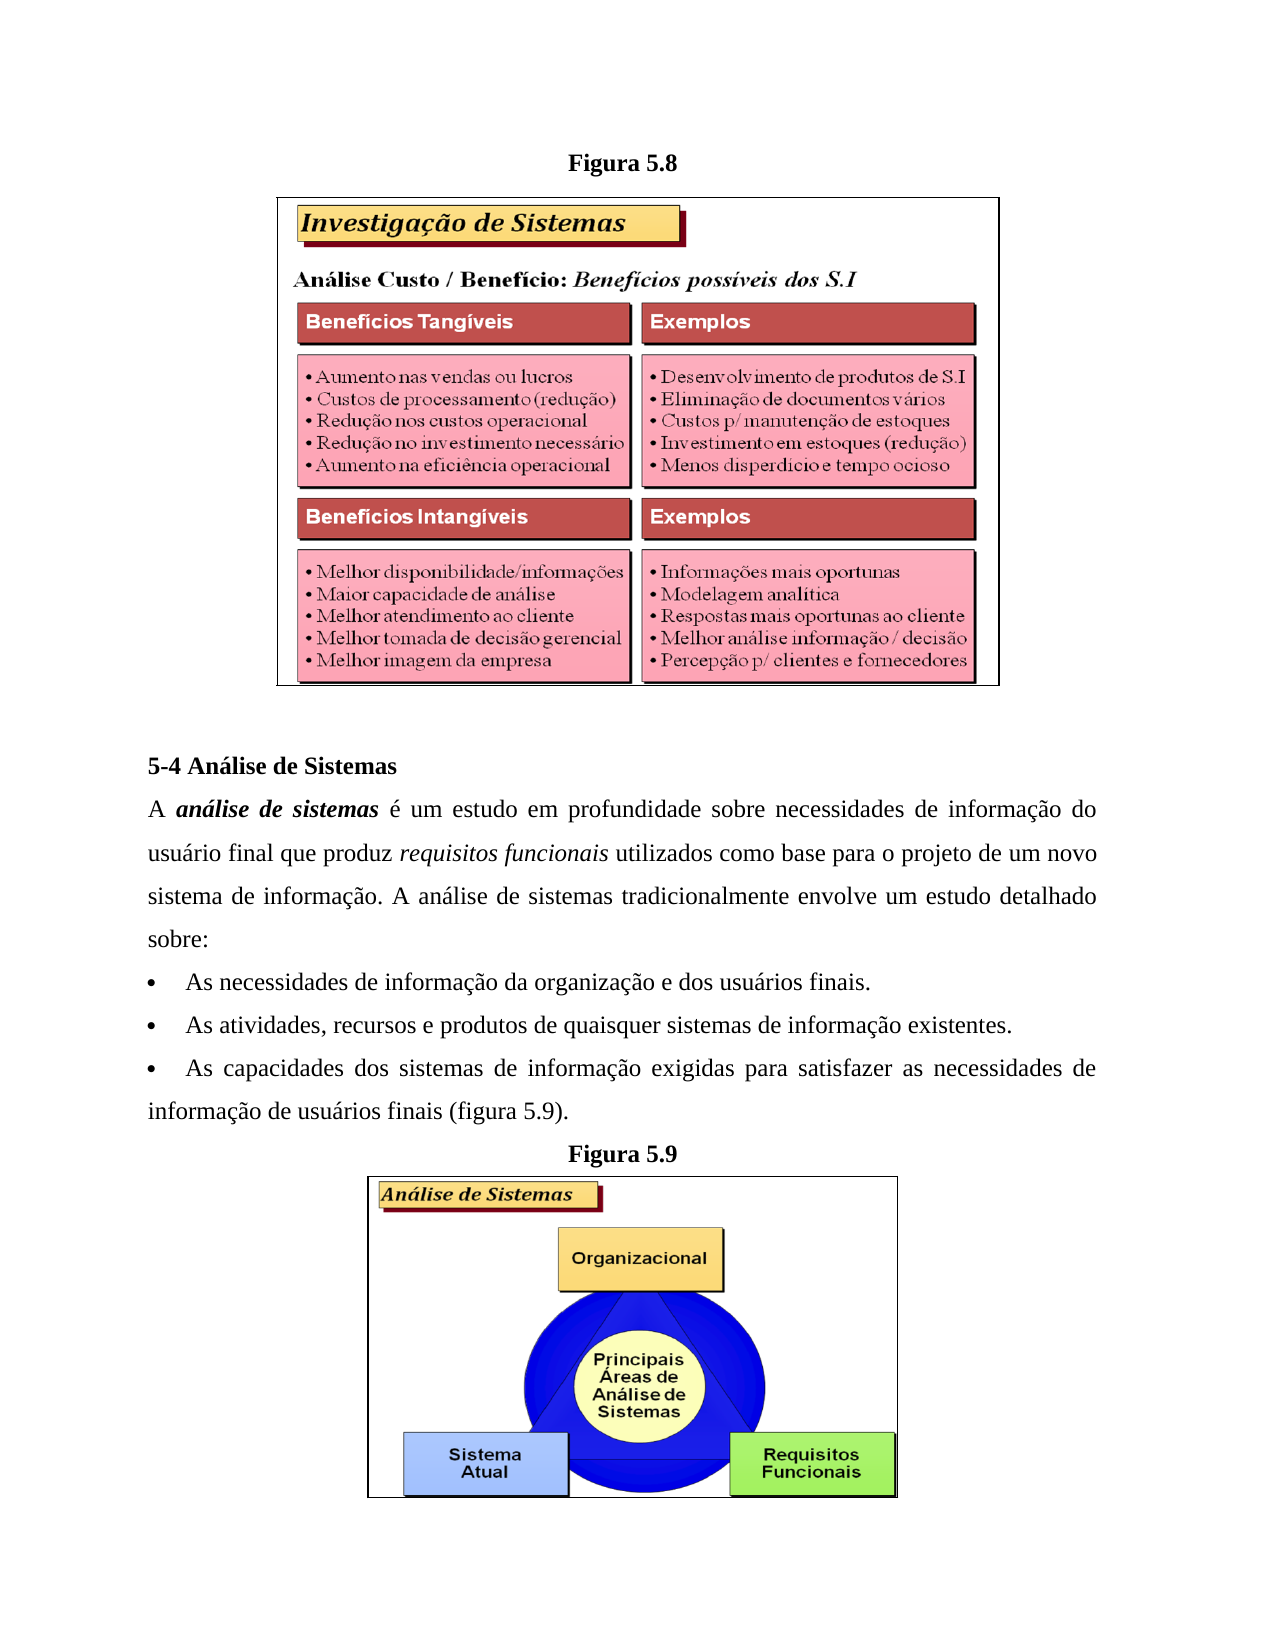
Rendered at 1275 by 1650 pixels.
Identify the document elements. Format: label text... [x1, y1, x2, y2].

list As necessidades de informação da organização e dos usuários finais. [148, 967, 1098, 996]
picture [290, 204, 979, 684]
text 5-4 Análise de Sistemas [148, 751, 1098, 780]
text A análise de sistemas é um estudo em profundidade sobre necessidades de informação do usuário final que produz requisitos funcionais utilizados como base para o projeto de um novo sistema de informação. A análise de sistemas tradicionalmente envolve um estudo detalhado sobre: [148, 794, 1098, 953]
list As atividades, recursos e produtos de quaisquer sistemas de informação existentes. [148, 1010, 1098, 1039]
list As capacidades dos sistemas de informação exigidas para satisfazer as necessidades de informação de usuários finais (figura 5.9). [148, 1053, 1098, 1125]
picture [377, 1181, 897, 1497]
text Figura 5.8 [148, 148, 1098, 176]
text Figura 5.9 [148, 1139, 1098, 1168]
